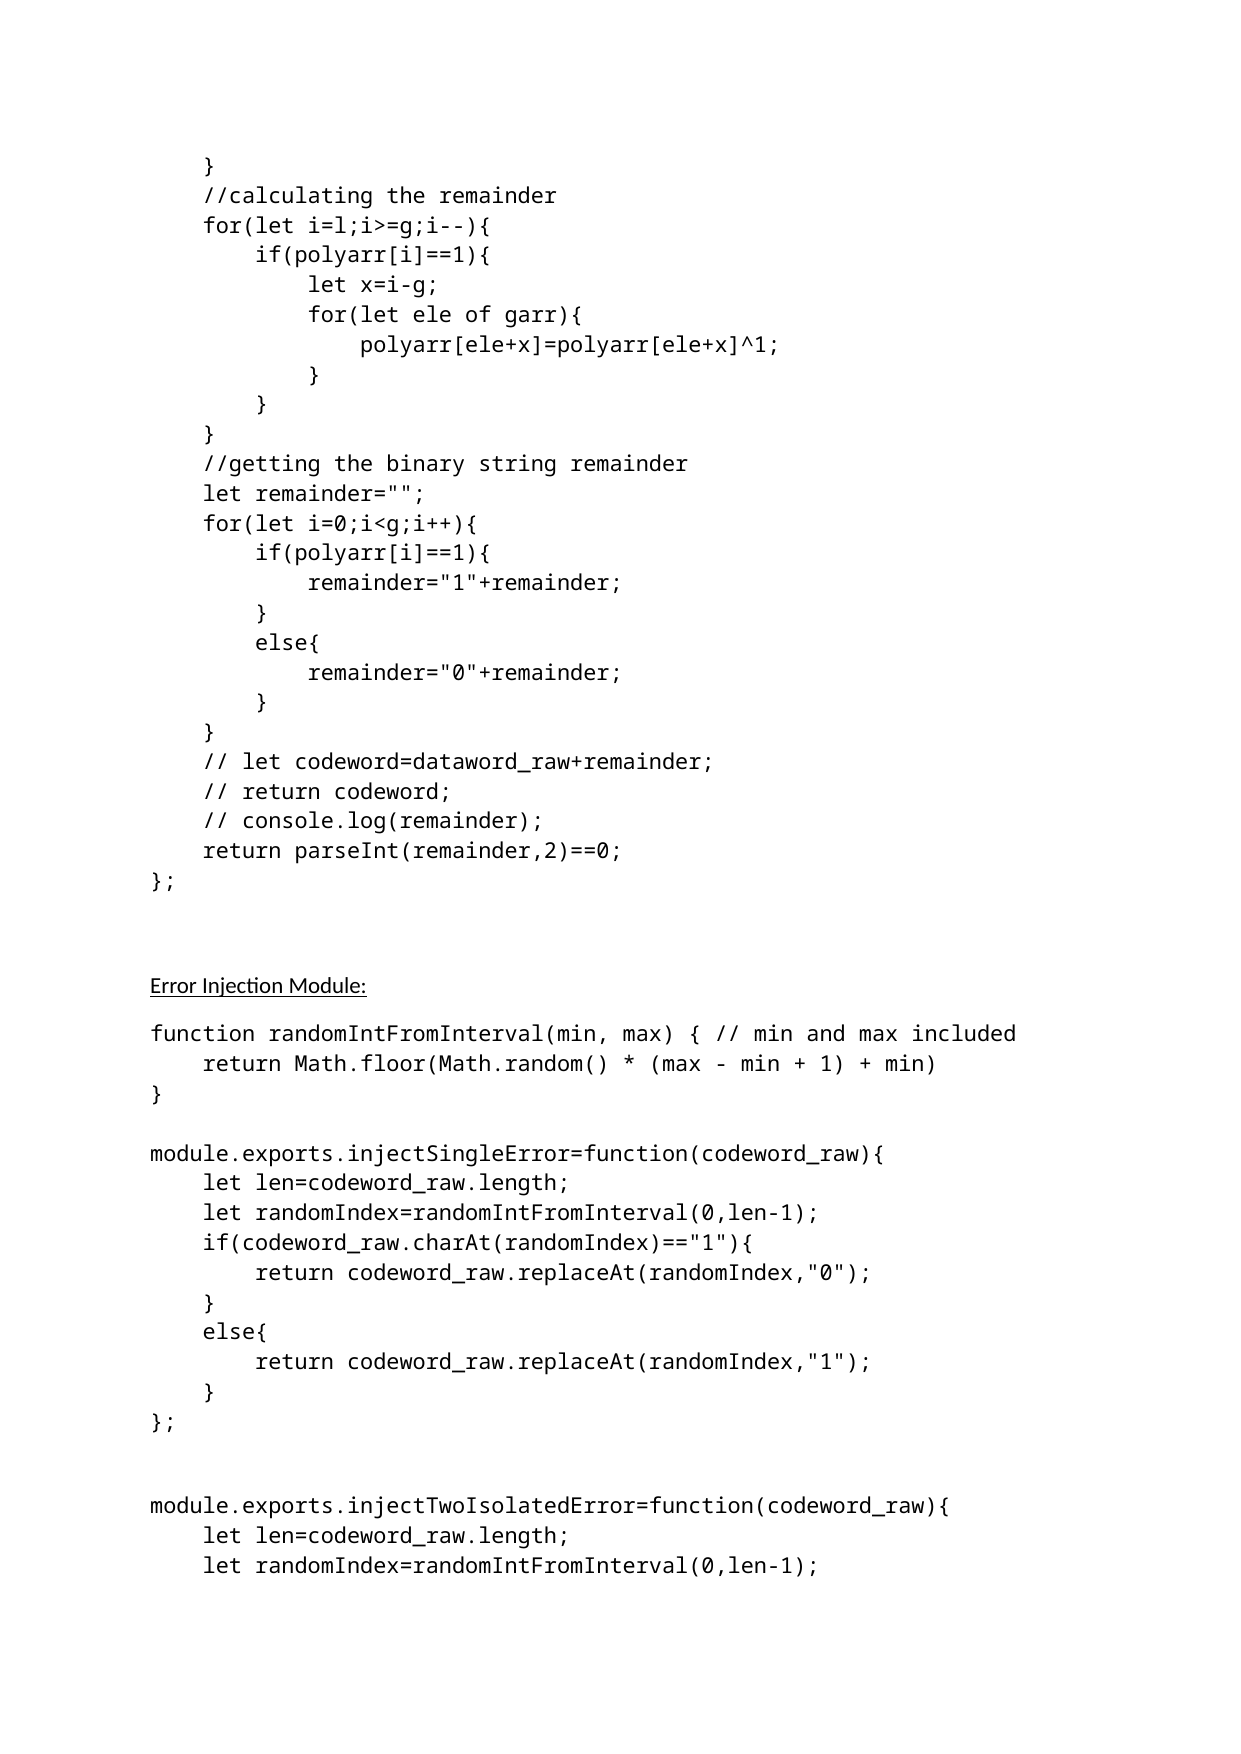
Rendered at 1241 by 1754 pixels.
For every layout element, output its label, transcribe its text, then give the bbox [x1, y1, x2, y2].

text if(codeword_raw.charAt(randomIndex)=="1"){ [150, 1227, 1090, 1257]
text } [150, 1376, 1090, 1406]
text Error Injection Module: [150, 971, 1090, 999]
text // let codeword=dataword_raw+remainder; [150, 746, 1090, 776]
text if(polyarr[i]==1){ [150, 239, 1090, 269]
text // console.log(remainder); [150, 805, 1090, 835]
text } [150, 1286, 1090, 1316]
text let len=codeword_raw.length; [150, 1520, 1090, 1550]
text } [150, 150, 1090, 180]
text let len=codeword_raw.length; [150, 1167, 1090, 1197]
text for(let i=0;i<g;i++){ [150, 507, 1090, 537]
text let remainder=""; [150, 478, 1090, 507]
text let randomIndex=randomIntFromInterval(0,len-1); [150, 1550, 1090, 1579]
text polyarr[ele+x]=polyarr[ele+x]^1; [150, 329, 1090, 358]
text //calculating the remainder [150, 180, 1090, 209]
text else{ [150, 1316, 1090, 1346]
text for(let i=l;i>=g;i--){ [150, 209, 1090, 239]
text return parseInt(remainder,2)==0; [150, 835, 1090, 865]
text // return codeword; [150, 776, 1090, 805]
text //getting the binary string remainder [150, 448, 1090, 478]
text } [150, 686, 1090, 716]
text } [150, 358, 1090, 388]
text if(polyarr[i]==1){ [150, 537, 1090, 567]
text else{ [150, 627, 1090, 656]
text remainder="0"+remainder; [150, 656, 1090, 686]
text } [150, 716, 1090, 746]
text let x=i-g; [150, 269, 1090, 299]
text } [150, 597, 1090, 627]
text } [150, 1078, 1090, 1108]
text remainder="1"+remainder; [150, 567, 1090, 597]
text } [150, 418, 1090, 448]
text }; [150, 865, 1090, 895]
text function randomIntFromInterval(min, max) { // min and max included [150, 1018, 1090, 1048]
text module.exports.injectTwoIsolatedError=function(codeword_raw){ [150, 1490, 1090, 1520]
text let randomIndex=randomIntFromInterval(0,len-1); [150, 1197, 1090, 1227]
text }; [150, 1406, 1090, 1435]
text return codeword_raw.replaceAt(randomIndex,"1"); [150, 1346, 1090, 1376]
text return Math.floor(Math.random() * (max - min + 1) + min) [150, 1048, 1090, 1078]
text return codeword_raw.replaceAt(randomIndex,"0"); [150, 1257, 1090, 1286]
text } [150, 388, 1090, 418]
text for(let ele of garr){ [150, 299, 1090, 329]
text module.exports.injectSingleError=function(codeword_raw){ [150, 1137, 1090, 1167]
